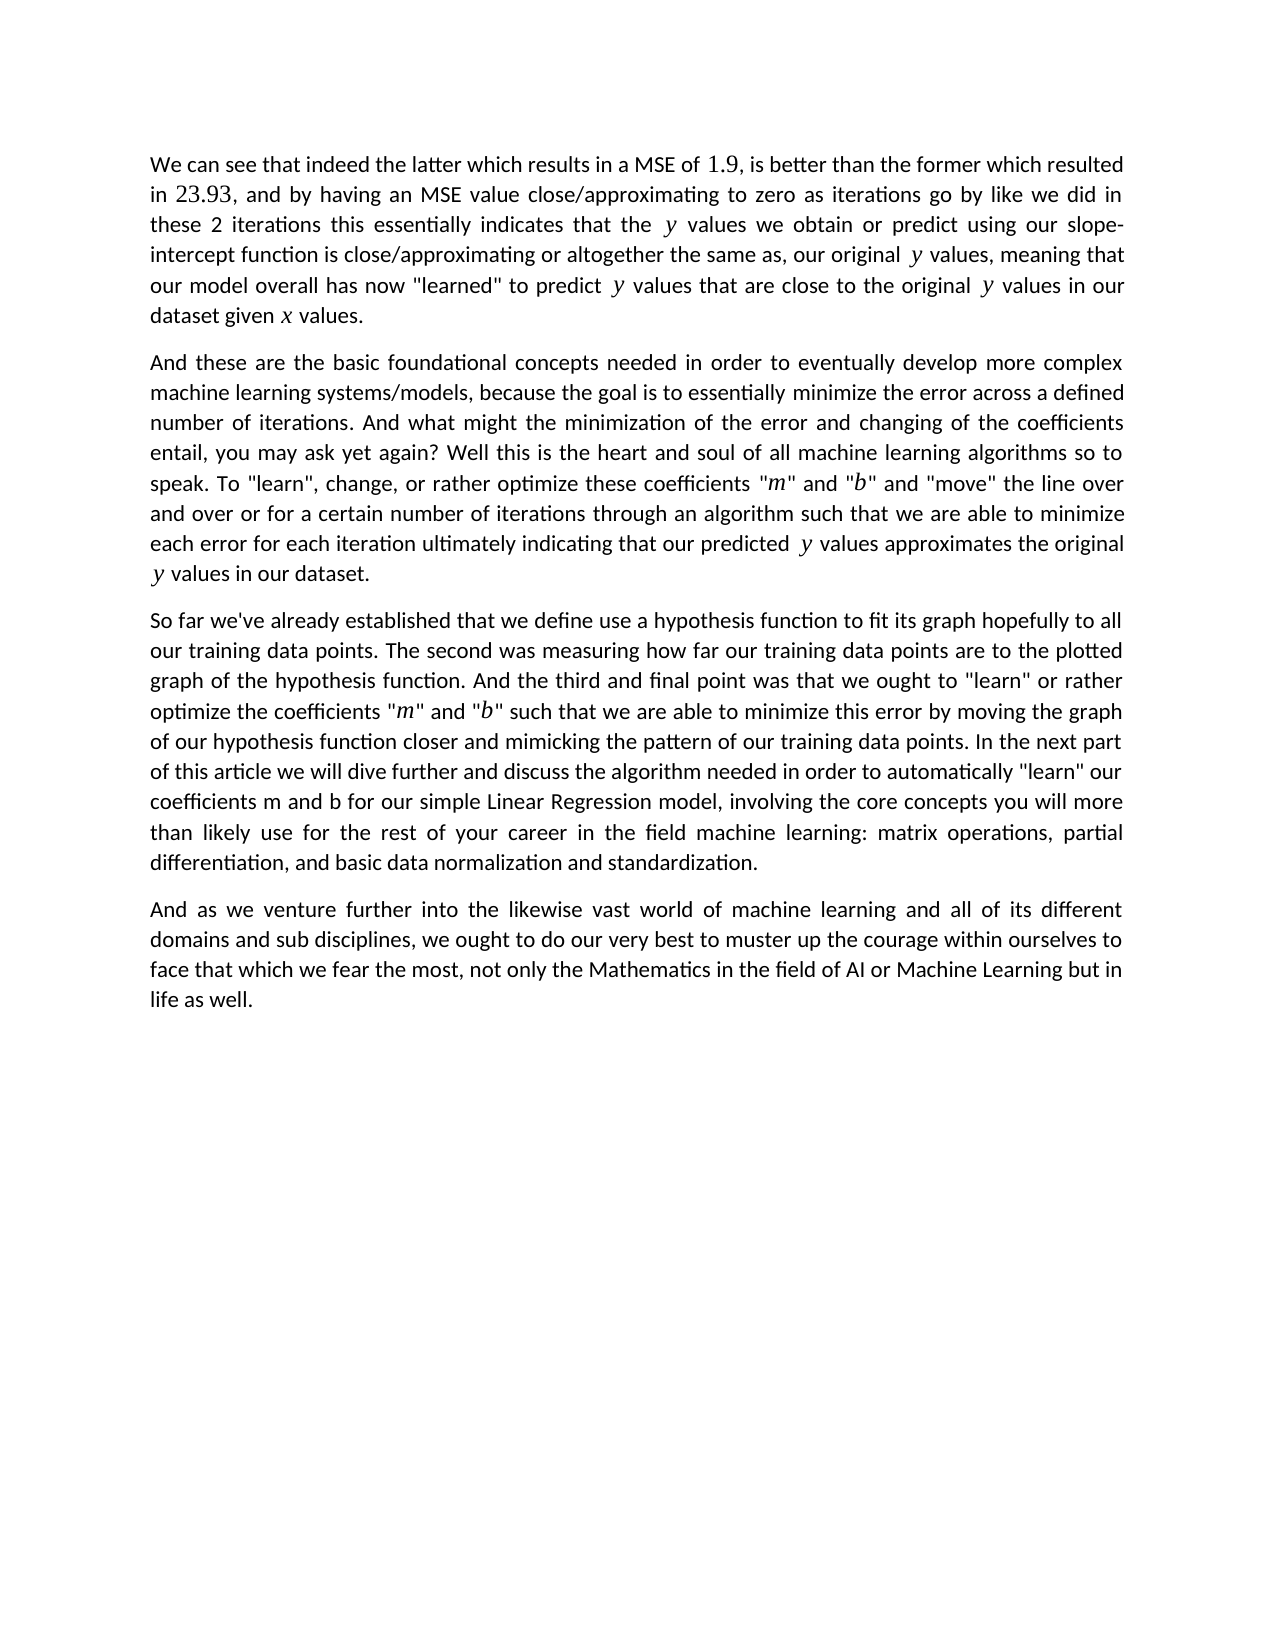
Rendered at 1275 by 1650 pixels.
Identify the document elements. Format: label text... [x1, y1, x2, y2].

text And these are the basic foundational concepts needed in order to eventually develop more complex machine learning systems/models, because the goal is to essentially minimize the error across a defined number of iterations. And what might the minimization of the error and changing of the coefficients entail, you may ask yet again? Well this is the heart and soul of all machine learning algorithms so to speak. To "learn", change, or rather optimize these coefficients "" and "" and "move" the line over and over or for a certain number of iterations through an algorithm such that we are able to minimize each error for each iteration ultimately indicating that our predicted values approximates the original values in our dataset. [150, 348, 1125, 587]
text We can see that indeed the latter which results in a MSE of , is better than the former which resulted in , and by having an MSE value close/approximating to zero as iterations go by like we did in these 2 iterations this essentially indicates that the values we obtain or predict using our slope-intercept function is close/approximating or altogether the same as, our original values, meaning that our model overall has now "learned" to predict values that are close to the original values in our dataset given values. [150, 150, 1125, 329]
text So far we've already established that we define use a hypothesis function to fit its graph hopefully to all our training data points. The second was measuring how far our training data points are to the plotted graph of the hypothesis function. And the third and final point was that we ought to "learn" or rather optimize the coefficients "" and "" such that we are able to minimize this error by moving the graph of our hypothesis function closer and mimicking the pattern of our training data points. In the next part of this article we will dive further and discuss the algorithm needed in order to automatically "learn" our coefficients m and b for our simple Linear Regression model, involving the core concepts you will more than likely use for the rest of your career in the field machine learning: matrix operations, partial differentiation, and basic data normalization and standardization. [150, 606, 1125, 876]
text And as we venture further into the likewise vast world of machine learning and all of its different domains and sub disciplines, we ought to do our very best to muster up the courage within ourselves to face that which we fear the most, not only the Mathematics in the field of AI or Machine Learning but in life as well. [150, 895, 1125, 1013]
